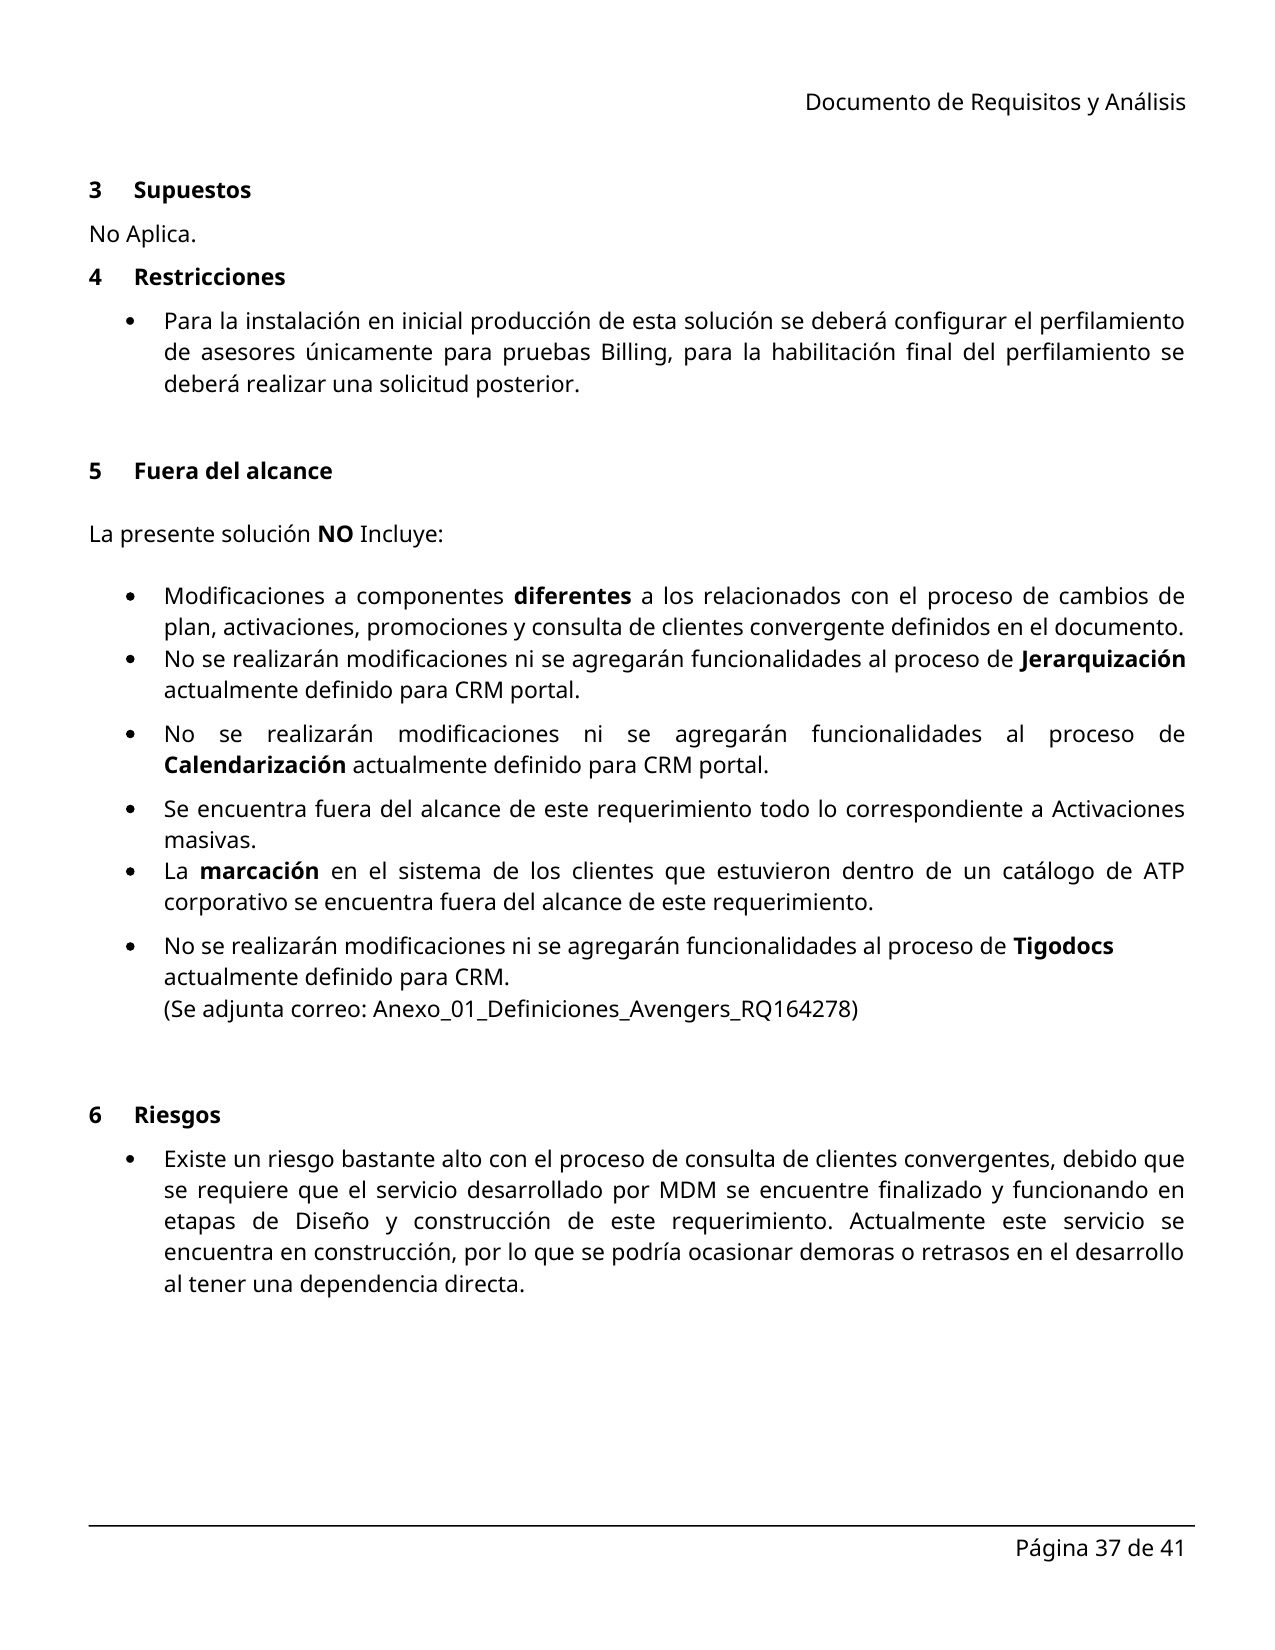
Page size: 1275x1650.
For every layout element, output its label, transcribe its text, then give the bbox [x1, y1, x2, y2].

list Modificaciones a componentes diferentes a los relacionados con el proceso de cambios de plan, activaciones, promociones y consulta de clientes convergente definidos en el documento. [126, 580, 1186, 643]
subtitle Riesgos [89, 1099, 1186, 1130]
list No se realizarán modificaciones ni se agregarán funcionalidades al proceso de Tigodocs actualmente definido para CRM. [126, 930, 1186, 993]
list Existe un riesgo bastante alto con el proceso de consulta de clientes convergentes, debido que se requiere que el servicio desarrollado por MDM se encuentre finalizado y funcionando en etapas de Diseño y construcción de este requerimiento. Actualmente este servicio se encuentra en construcción, por lo que se podría ocasionar demoras o retrasos en el desarrollo al tener una dependencia directa. [126, 1143, 1186, 1299]
subtitle Restricciones [89, 261, 1186, 293]
subtitle Fuera del alcance [89, 455, 1186, 486]
subtitle Supuestos [89, 174, 1186, 205]
list Se encuentra fuera del alcance de este requerimiento todo lo correspondiente a Activaciones masivas. [126, 793, 1186, 855]
list No se realizarán modificaciones ni se agregarán funcionalidades al proceso de Jerarquización actualmente definido para CRM portal. [126, 643, 1186, 705]
list No se realizarán modificaciones ni se agregarán funcionalidades al proceso de Calendarización actualmente definido para CRM portal. [126, 718, 1186, 780]
list (Se adjunta correo: Anexo_01_Definiciones_Avengers_RQ164278) [164, 993, 1186, 1024]
list La marcación en el sistema de los clientes que estuvieron dentro de un catálogo de ATP corporativo se encuentra fuera del alcance de este requerimiento. [126, 855, 1186, 918]
text La presente solución NO Incluye: [89, 518, 1186, 549]
list Para la instalación en inicial producción de esta solución se deberá configurar el perfilamiento de asesores únicamente para pruebas Billing, para la habilitación final del perfilamiento se deberá realizar una solicitud posterior. [126, 305, 1186, 399]
text No Aplica. [89, 218, 1186, 249]
